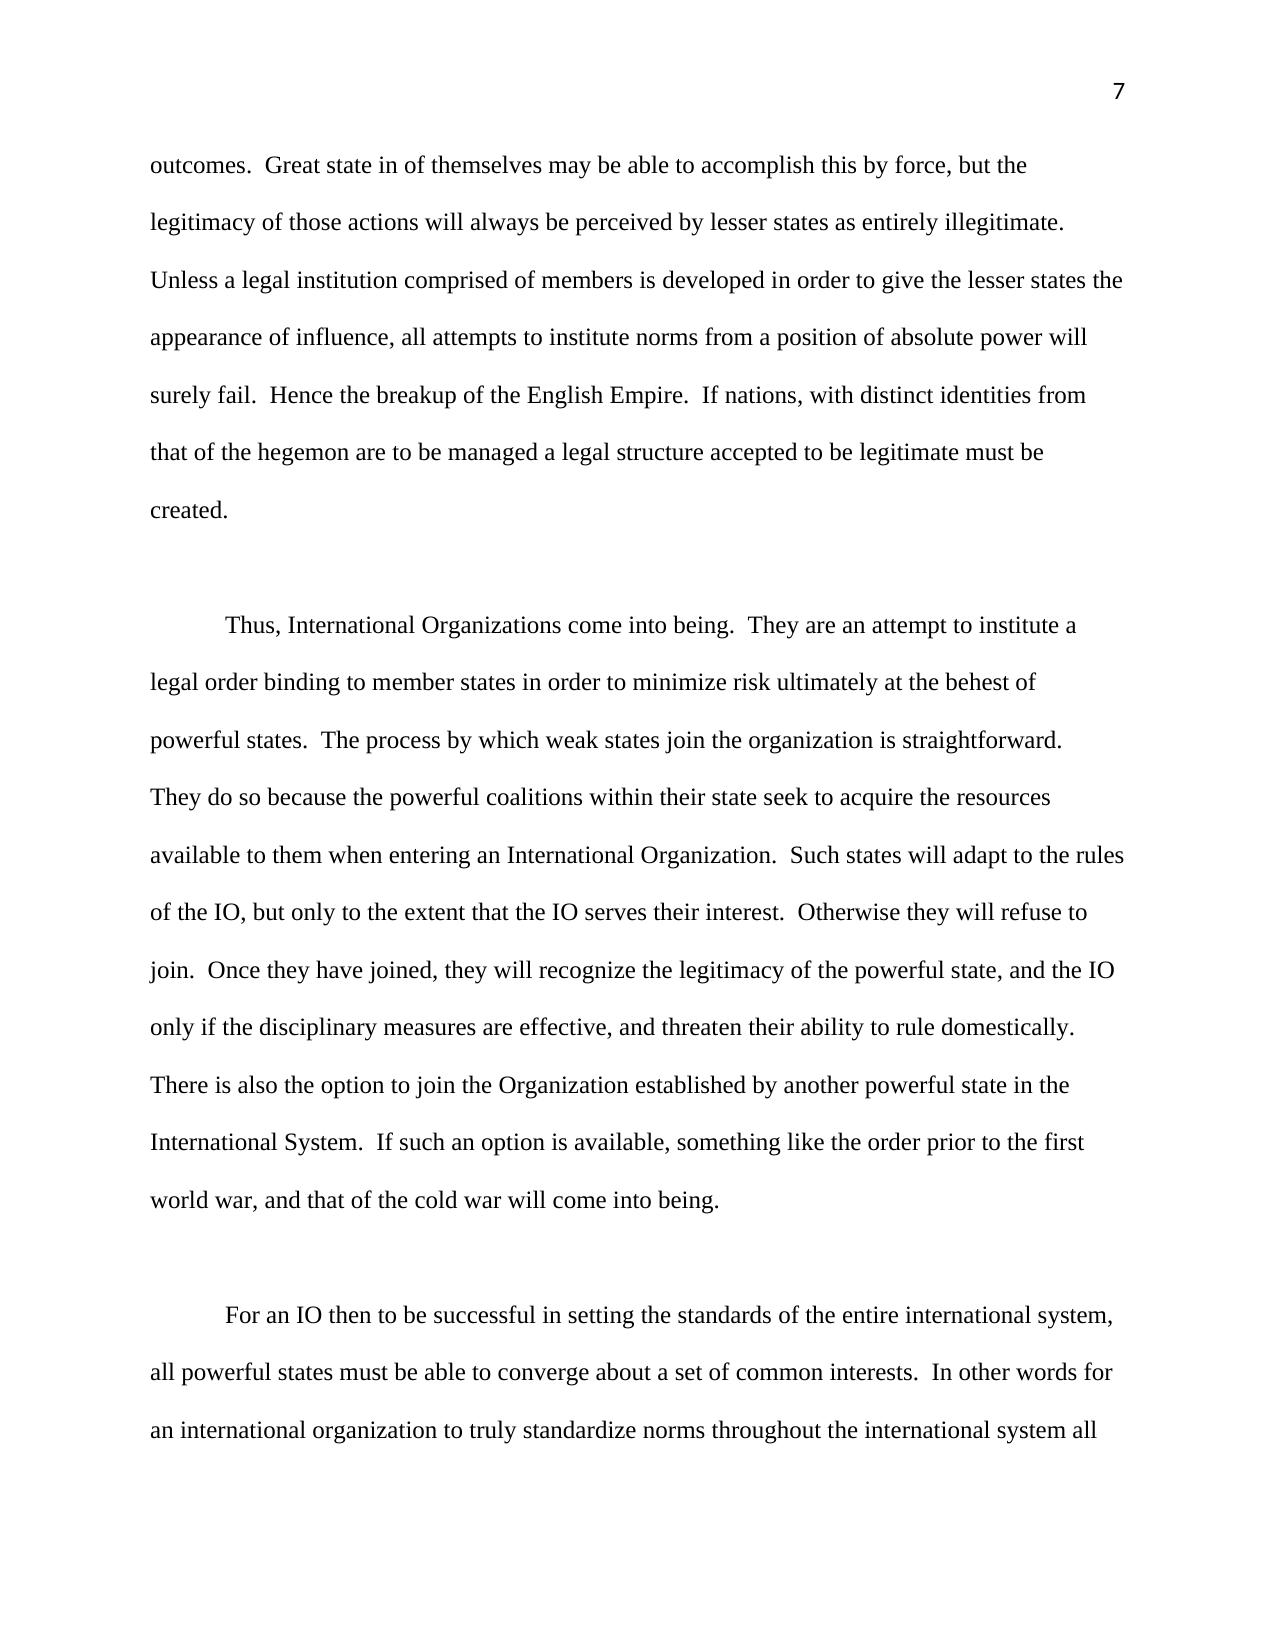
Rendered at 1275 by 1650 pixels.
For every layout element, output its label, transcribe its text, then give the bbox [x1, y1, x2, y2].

text Thus, International Organizations come into being. They are an attempt to institute a legal order binding to member states in order to minimize risk ultimately at the behest of powerful states. The process by which weak states join the organization is straightforward. They do so because the powerful coalitions within their state seek to acquire the resources available to them when entering an International Organization. Such states will adapt to the rules of the IO, but only to the extent that the IO serves their interest. Otherwise they will refuse to join. Once they have joined, they will recognize the legitimacy of the powerful state, and the IO only if the disciplinary measures are effective, and threaten their ability to rule domestically. There is also the option to join the Organization established by another powerful state in the International System. If such an option is available, something like the order prior to the first world war, and that of the cold war will come into being. [150, 610, 1125, 1214]
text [150, 150, 1125, 524]
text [150, 1300, 1125, 1444]
